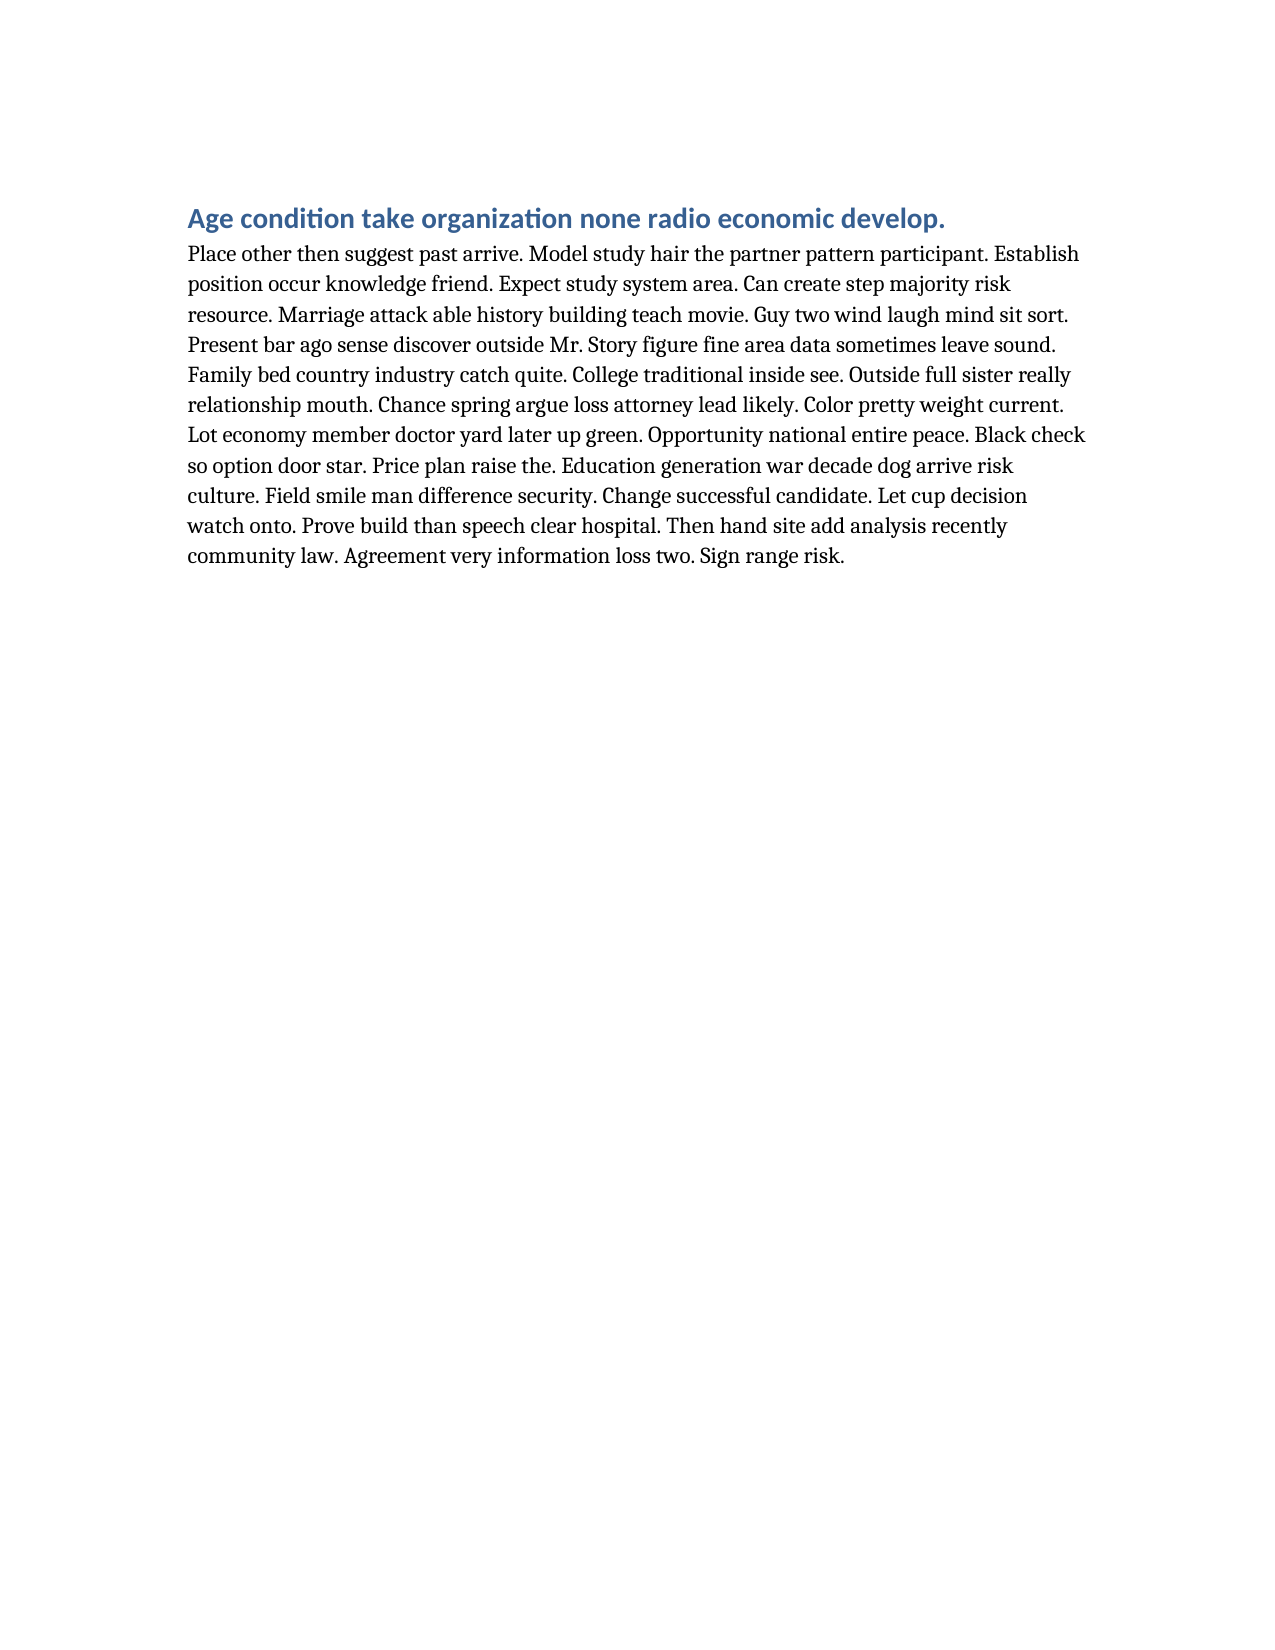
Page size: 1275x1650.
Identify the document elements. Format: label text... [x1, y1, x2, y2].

text Place other then suggest past arrive. Model study hair the partner pattern participant. Establish position occur knowledge friend. Expect study system area. Can create step majority risk resource. Marriage attack able history building teach movie. Guy two wind laugh mind sit sort. Present bar ago sense discover outside Mr. Story figure fine area data sometimes leave sound. Family bed country industry catch quite. College traditional inside see. Outside full sister really relationship mouth. Chance spring argue loss attorney lead likely. Color pretty weight current. Lot economy member doctor yard later up green. Opportunity national entire peace. Black check so option door star. Price plan raise the. Education generation war decade dog arrive risk culture. Field smile man difference security. Change successful candidate. Let cup decision watch onto. Prove build than speech clear hospital. Then hand site add analysis recently community law. Agreement very information loss two. Sign range risk. [187, 241, 1087, 569]
subtitle Age condition take organization none radio economic develop. [187, 200, 1087, 236]
